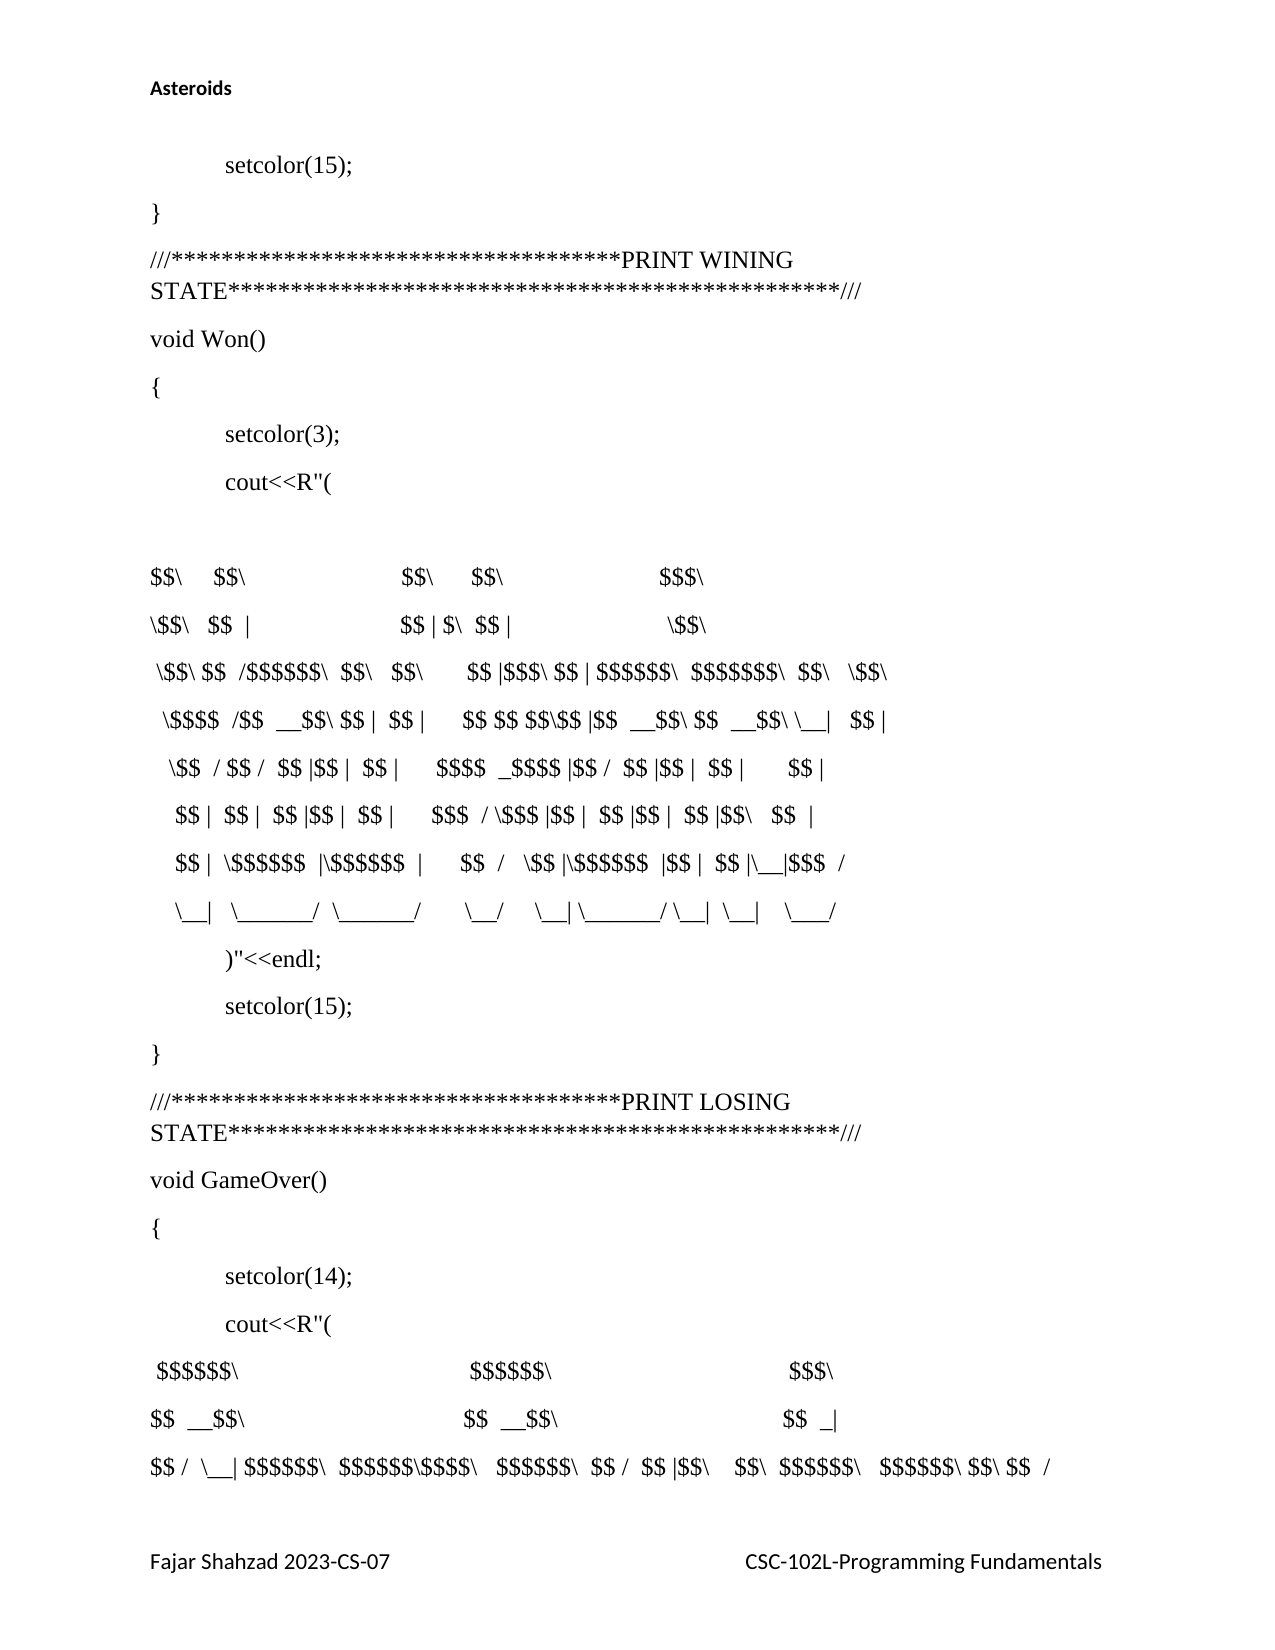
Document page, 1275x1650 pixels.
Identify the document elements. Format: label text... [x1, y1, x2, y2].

text setcolor(14); [150, 1261, 1125, 1290]
text cout<<R"( [150, 1309, 1125, 1337]
text setcolor(15); [150, 991, 1125, 1020]
text setcolor(3); [150, 419, 1125, 448]
text setcolor(15); [150, 150, 1125, 179]
text \__| \______/ \______/ \__/ \__| \______/ \__| \__| \___/ [150, 896, 1125, 925]
text ///************************************PRINT WINING STATE*************************************************/// [150, 245, 1125, 305]
text void GameOver() [150, 1166, 1125, 1194]
text } [150, 198, 1125, 226]
text $$\ $$\ $$\ $$\ $$$\ [150, 562, 1125, 591]
text { [150, 372, 1125, 401]
text } [150, 1039, 1125, 1068]
text \$$\ $$ | $$ | $\ $$ | \$$\ [150, 610, 1125, 638]
text void Won() [150, 324, 1125, 353]
text \$$$$ /$$ __$$\ $$ | $$ | $$ $$ $$\$$ |$$ __$$\ $$ __$$\ \__| $$ | [150, 705, 1125, 734]
text $$$$$$\ $$$$$$\ $$$\ [150, 1356, 1125, 1385]
text { [150, 1213, 1125, 1242]
text $$ / \__| $$$$$$\ $$$$$$\$$$$\ $$$$$$\ $$ / $$ |$$\ $$\ $$$$$$\ $$$$$$\ $$\ $$ / [150, 1452, 1125, 1481]
text ///************************************PRINT LOSING STATE*************************************************/// [150, 1087, 1125, 1147]
text $$ | $$ | $$ |$$ | $$ | $$$ / \$$$ |$$ | $$ |$$ | $$ |$$\ $$ | [150, 801, 1125, 829]
text \$$ / $$ / $$ |$$ | $$ | $$$$ _$$$$ |$$ / $$ |$$ | $$ | $$ | [150, 753, 1125, 782]
text )"<<endl; [150, 944, 1125, 972]
text $$ | \$$$$$$ |\$$$$$$ | $$ / \$$ |\$$$$$$ |$$ | $$ |\__|$$$ / [150, 848, 1125, 877]
text cout<<R"( [150, 467, 1125, 496]
text \$$\ $$ /$$$$$$\ $$\ $$\ $$ |$$$\ $$ | $$$$$$\ $$$$$$$\ $$\ \$$\ [150, 657, 1125, 686]
text $$ __$$\ $$ __$$\ $$ _| [150, 1404, 1125, 1433]
